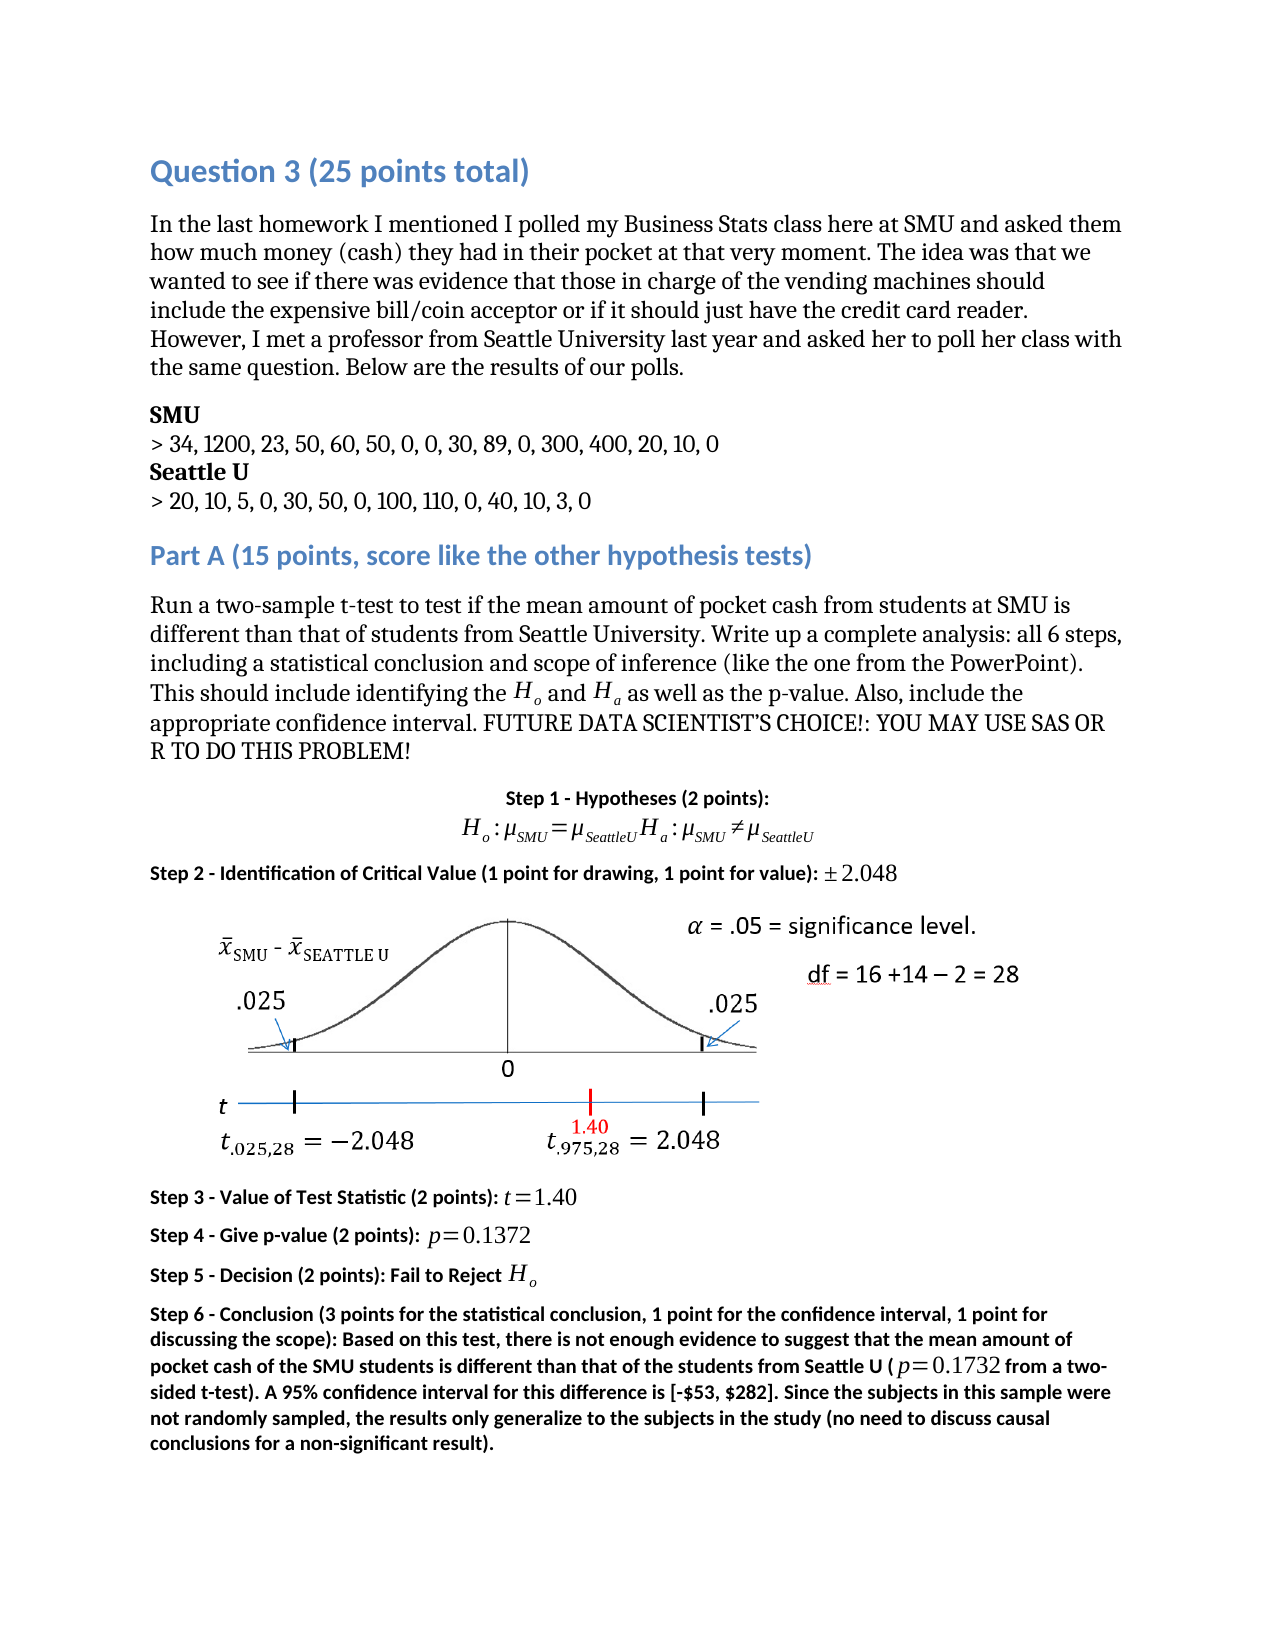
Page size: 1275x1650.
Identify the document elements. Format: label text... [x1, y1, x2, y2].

picture [150, 905, 1025, 1165]
text SMU > 34, 1200, 23, 50, 60, 50, 0, 0, 30, 89, 0, 300, 400, 20, 10, 0 Seattle U > 20, 10, 5, 0, 30, 50, 0, 100, 110, 0, 40, 10, 3, 0 [150, 401, 1125, 516]
text Step 1 - Hypotheses (2 points): [150, 785, 1125, 849]
text Run a two-sample t-test to test if the mean amount of pocket cash from students at SMU is different than that of students from Seattle University. Write up a complete analysis: all 6 steps, including a statistical conclusion and scope of inference (like the one from the PowerPoint). This should include identifying the and as well as the p-value. Also, include the appropriate confidence interval. FUTURE DATA SCIENTIST’S CHOICE!: YOU MAY USE SAS OR R TO DO THIS PROBLEM! [150, 591, 1125, 766]
text Step 5 - Decision (2 points): Fail to Reject [150, 1259, 1125, 1291]
text Step 4 - Give p-value (2 points): [150, 1221, 1125, 1249]
text Step 6 - Conclusion (3 points for the statistical conclusion, 1 point for the confidence interval, 1 point for discussing the scope): Based on this test, there is not enough evidence to suggest that the mean amount of pocket cash of the SMU students is different than that of the students from Seattle U ( from a two-sided t-test). A 95% confidence interval for this difference is [-$53, $282]. Since the subjects in this sample were not randomly sampled, the results only generalize to the subjects in the study (no need to discuss causal conclusions for a non-significant result). [150, 1301, 1125, 1456]
text In the last homework I mentioned I polled my Business Stats class here at SMU and asked them how much money (cash) they had in their pocket at that very moment. The idea was that we wanted to see if there was evidence that those in charge of the vending machines should include the expensive bill/coin acceptor or if it should just have the credit card reader. However, I met a professor from Seattle University last year and asked her to poll her class with the same question. Below are the results of our polls. [150, 209, 1125, 382]
text Step 2 - Identification of Critical Value (1 point for drawing, 1 point for value): [150, 859, 1125, 887]
subtitle Question 3 (25 points total) [150, 150, 1125, 191]
text Step 3 - Value of Test Statistic (2 points): [150, 1183, 1125, 1211]
subtitle Part A (15 points, score like the other hypothesis tests) [150, 537, 1125, 572]
